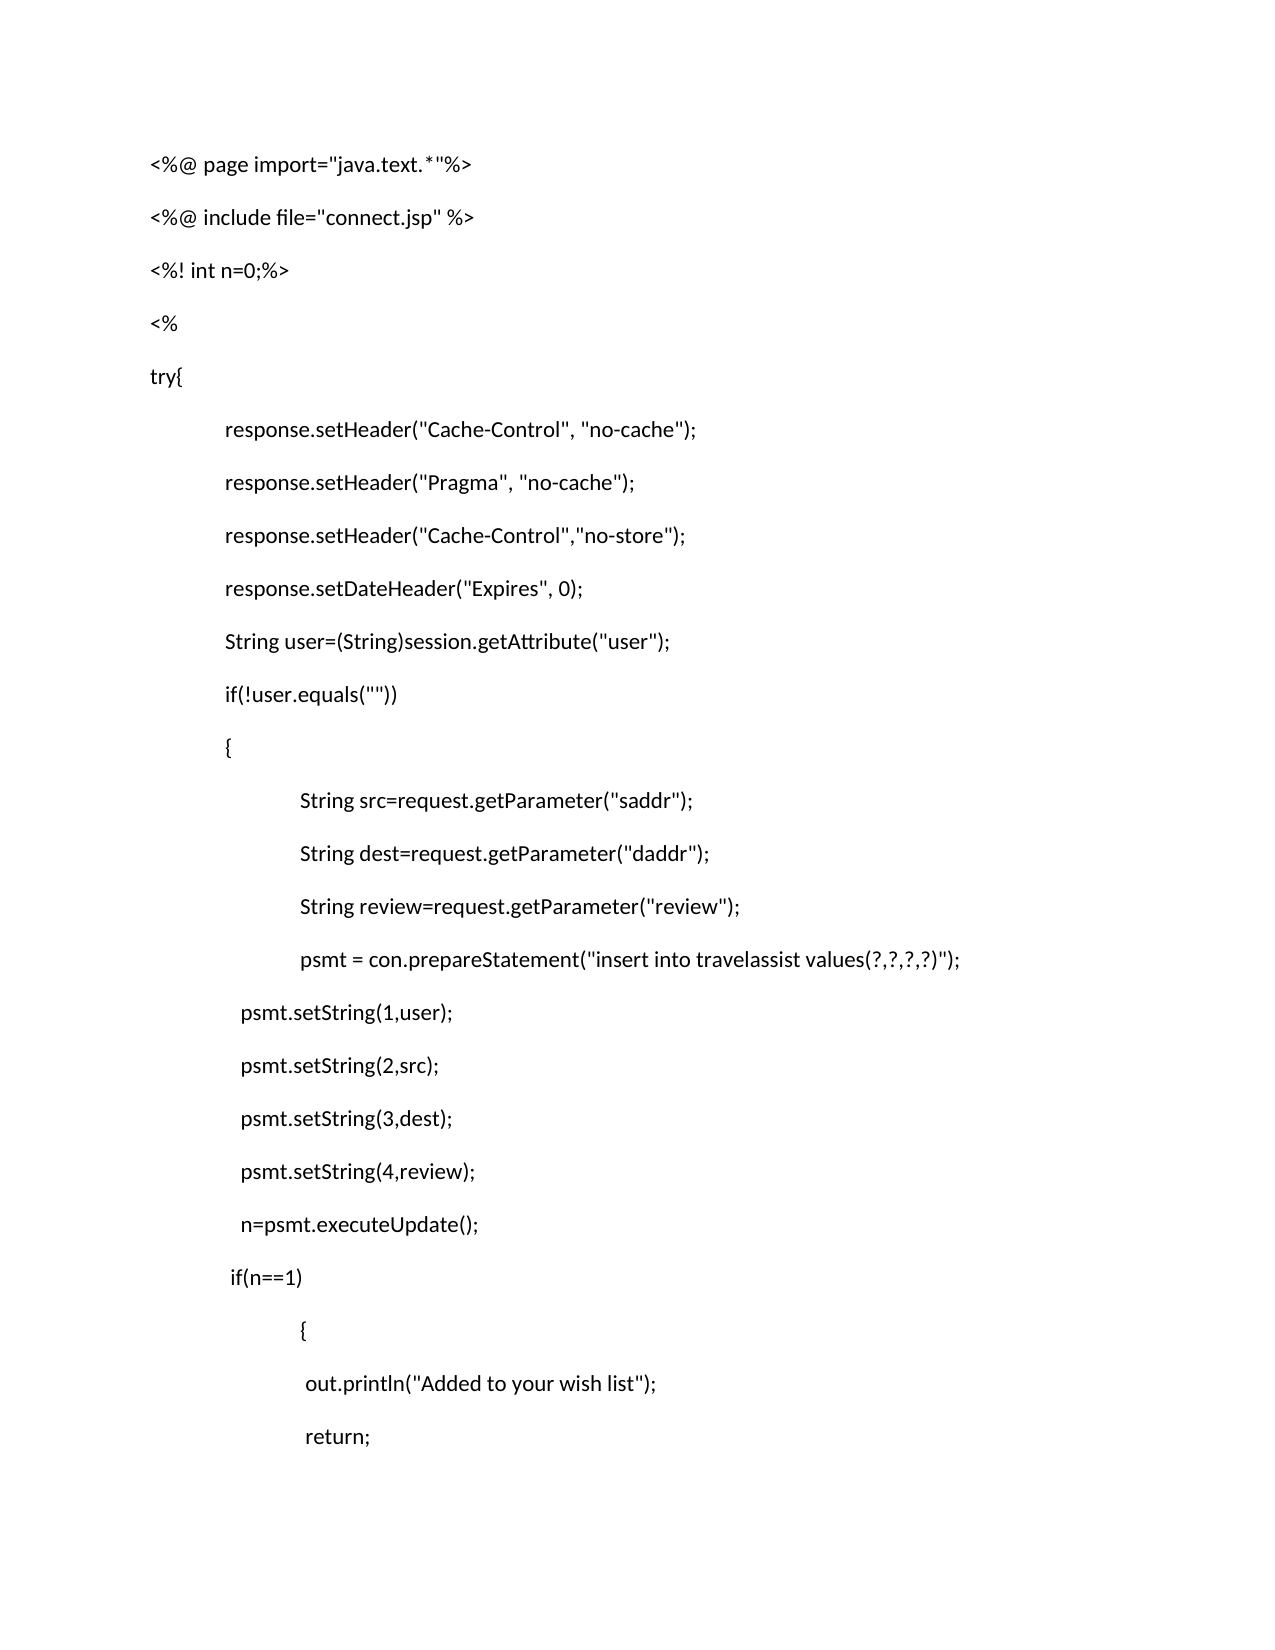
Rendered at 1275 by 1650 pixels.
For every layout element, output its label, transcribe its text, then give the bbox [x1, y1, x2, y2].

text response.setHeader("Cache-Control", "no-cache"); [150, 415, 1125, 443]
text response.setHeader("Cache-Control","no-store"); [150, 521, 1125, 549]
text try{ [150, 362, 1125, 390]
text psmt = con.prepareStatement("insert into travelassist values(?,?,?,?)"); [150, 945, 1125, 973]
text <% [150, 309, 1125, 337]
text psmt.setString(3,dest); [150, 1104, 1125, 1132]
text psmt.setString(2,src); [150, 1051, 1125, 1079]
text out.println("Added to your wish list"); [150, 1369, 1125, 1397]
text n=psmt.executeUpdate(); [150, 1210, 1125, 1238]
text String user=(String)session.getAttribute("user"); [150, 627, 1125, 655]
text response.setHeader("Pragma", "no-cache"); [150, 468, 1125, 496]
text psmt.setString(1,user); [150, 998, 1125, 1026]
text psmt.setString(4,review); [150, 1157, 1125, 1185]
text response.setDateHeader("Expires", 0); [150, 574, 1125, 602]
text return; [150, 1422, 1125, 1451]
text if(!user.equals("")) [150, 680, 1125, 708]
text <%@ page import="java.text.*"%> [150, 150, 1125, 178]
text String dest=request.getParameter("daddr"); [150, 839, 1125, 867]
text <%@ include file="connect.jsp" %> [150, 203, 1125, 231]
text { [150, 1316, 1125, 1344]
text if(n==1) [150, 1263, 1125, 1291]
text String review=request.getParameter("review"); [150, 892, 1125, 920]
text String src=request.getParameter("saddr"); [150, 786, 1125, 814]
text { [150, 733, 1125, 761]
text <%! int n=0;%> [150, 256, 1125, 284]
